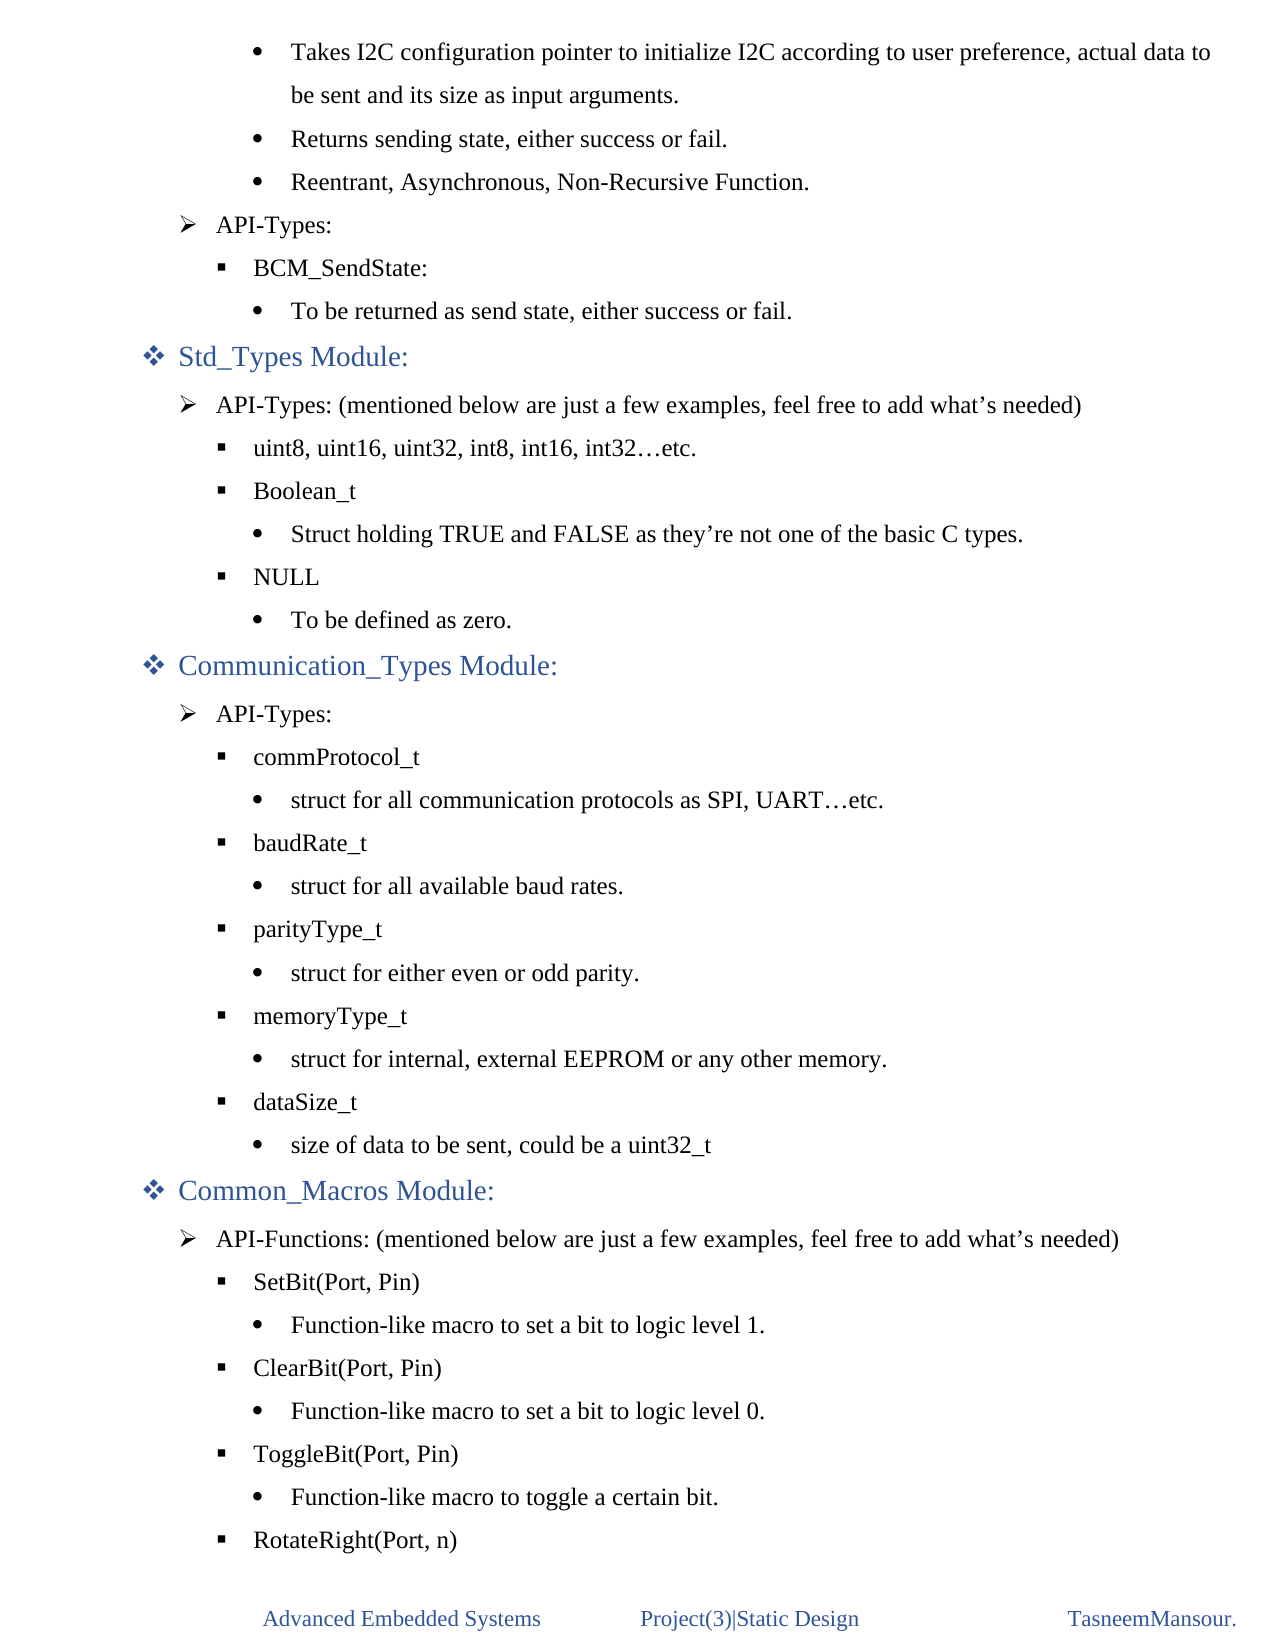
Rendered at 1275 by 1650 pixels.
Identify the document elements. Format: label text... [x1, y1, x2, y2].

list To be defined as zero. [253, 605, 1237, 634]
list Returns sending state, either success or fail. [253, 124, 1237, 152]
list struct for internal, external EEPROM or any other memory. [253, 1044, 1237, 1073]
list Takes I2C configuration pointer to initialize I2C according to user preference, actual data to be sent and its size as input arguments. [253, 37, 1237, 109]
list Reentrant, Asynchronous, Non-Recursive Function. [253, 167, 1237, 196]
list parityType_t [216, 914, 1237, 943]
list To be returned as send state, either success or fail. [253, 296, 1237, 325]
list size of data to be sent, could be a uint32_t [253, 1130, 1237, 1159]
list commProtocol_t [216, 742, 1237, 771]
list uint8, uint16, uint32, int8, int16, int32…etc. [216, 433, 1237, 462]
list Struct holding TRUE and FALSE as they’re not one of the basic C types. [253, 519, 1237, 548]
list Boolean_t [216, 476, 1237, 505]
list struct for either even or odd parity. [253, 958, 1237, 986]
list struct for all communication protocols as SPI, UART…etc. [253, 785, 1237, 814]
list API-Types: [178, 699, 1237, 728]
list ToggleBit(Port, Pin) [216, 1439, 1237, 1468]
list NULL [216, 562, 1237, 591]
list Function-like macro to toggle a certain bit. [253, 1482, 1237, 1511]
list struct for all available baud rates. [253, 871, 1237, 900]
list SetBit(Port, Pin) [216, 1267, 1237, 1296]
list Communication_Types Module: [141, 648, 1237, 682]
list Function-like macro to set a bit to logic level 1. [253, 1310, 1237, 1339]
list BCM_SendState: [216, 253, 1237, 282]
list RotateRight(Port, n) [216, 1526, 1237, 1554]
list Function-like macro to set a bit to logic level 0. [253, 1396, 1237, 1425]
list API-Types: [178, 210, 1237, 239]
list API-Types: (mentioned below are just a few examples, feel free to add what’s needed) [178, 390, 1237, 418]
list ClearBit(Port, Pin) [216, 1353, 1237, 1382]
list Std_Types Module: [141, 339, 1237, 373]
list memoryType_t [216, 1001, 1237, 1029]
list dataSize_t [216, 1087, 1237, 1116]
list API-Functions: (mentioned below are just a few examples, feel free to add what’s needed) [178, 1224, 1237, 1252]
list baudRate_t [216, 828, 1237, 857]
list Common_Macros Module: [141, 1173, 1237, 1207]
